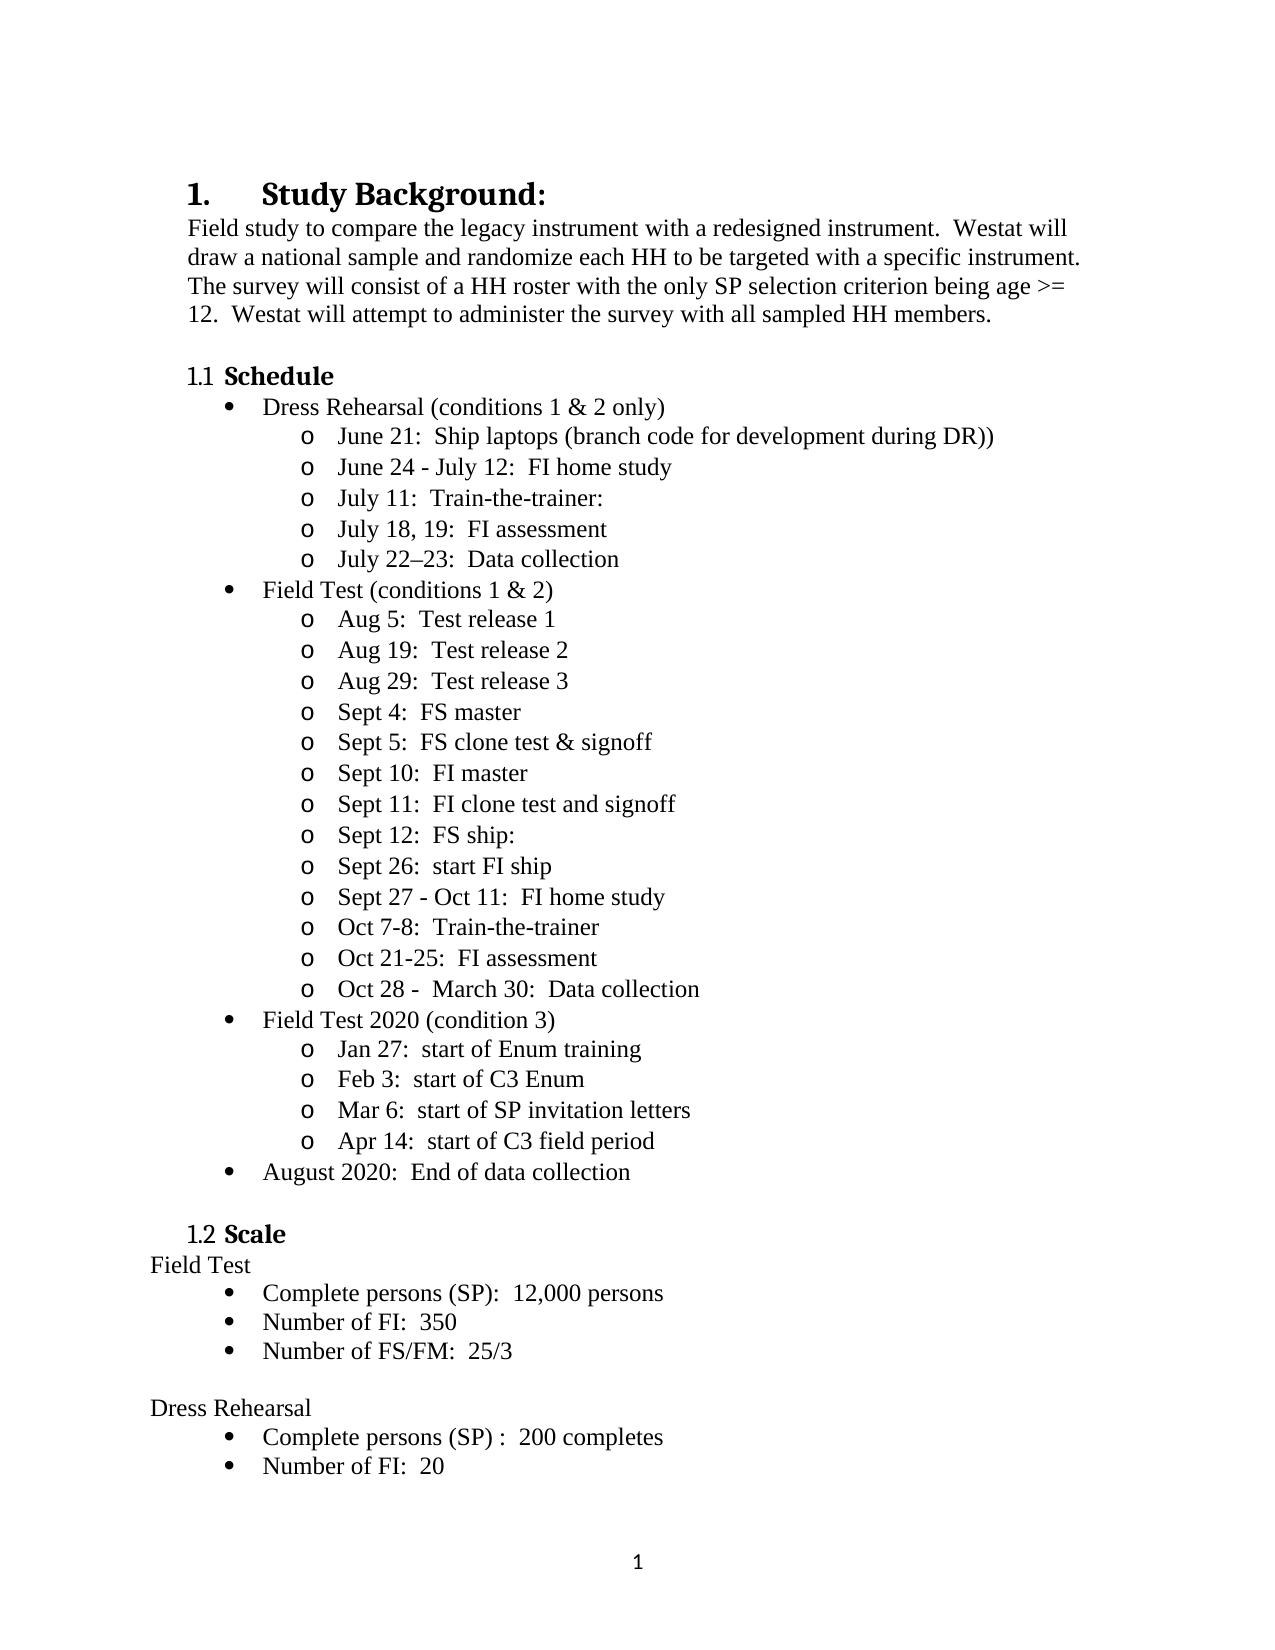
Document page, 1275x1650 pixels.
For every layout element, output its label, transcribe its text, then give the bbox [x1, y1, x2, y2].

list July 22–23: Data collection [300, 544, 1087, 575]
list Apr 14: start of C3 field period [300, 1126, 1087, 1157]
list June 21: Ship laptops (branch code for development during DR)) [300, 421, 1087, 452]
subtitle Study Background: [187, 175, 1087, 213]
list Number of FI: 350 [225, 1307, 1087, 1336]
list July 11: Train-the-trainer: [300, 483, 1087, 514]
list Aug 29: Test release 3 [300, 666, 1087, 697]
list July 18, 19: FI assessment [300, 514, 1087, 544]
list Sept 12: FS ship: [300, 820, 1087, 851]
list Jan 27: start of Enum training [300, 1034, 1087, 1064]
list Aug 5: Test release 1 [300, 604, 1087, 635]
list Sept 27 - Oct 11: FI home study [300, 882, 1087, 912]
subtitle Scale [187, 1219, 1087, 1250]
list June 24 - July 12: FI home study [300, 452, 1087, 483]
list Sept 10: FI master [300, 758, 1087, 789]
list Oct 7-8: Train-the-trainer [300, 912, 1087, 943]
subtitle Schedule [187, 361, 1087, 392]
list Complete persons (SP) : 200 completes [225, 1422, 1087, 1451]
list Oct 28 - March 30: Data collection [300, 974, 1087, 1005]
list Sept 11: FI clone test and signoff [300, 789, 1087, 820]
list Sept 4: FS master [300, 697, 1087, 727]
list Dress Rehearsal (conditions 1 & 2 only) [225, 392, 1087, 421]
list Field Test 2020 (condition 3) [225, 1005, 1087, 1034]
list Oct 21-25: FI assessment [300, 943, 1087, 974]
text Field Test [150, 1250, 1087, 1278]
list August 2020: End of data collection [225, 1157, 1087, 1186]
list Complete persons (SP): 12,000 persons [225, 1278, 1087, 1307]
list Sept 26: start FI ship [300, 851, 1087, 882]
list Field Test (conditions 1 & 2) [225, 575, 1087, 604]
list Number of FI: 20 [225, 1451, 1087, 1480]
list Dress Rehearsal [150, 1393, 1087, 1422]
text Field study to compare the legacy instrument with a redesigned instrument. Westat will draw a national sample and randomize each HH to be targeted with a specific instrument. The survey will consist of a HH roster with the only SP selection criterion being age >= 12. Westat will attempt to administer the survey with all sampled HH members. [187, 213, 1087, 328]
list Number of FS/FM: 25/3 [225, 1336, 1087, 1365]
list Feb 3: start of C3 Enum [300, 1064, 1087, 1095]
list Sept 5: FS clone test & signoff [300, 727, 1087, 758]
list Mar 6: start of SP invitation letters [300, 1095, 1087, 1126]
list Aug 19: Test release 2 [300, 635, 1087, 666]
